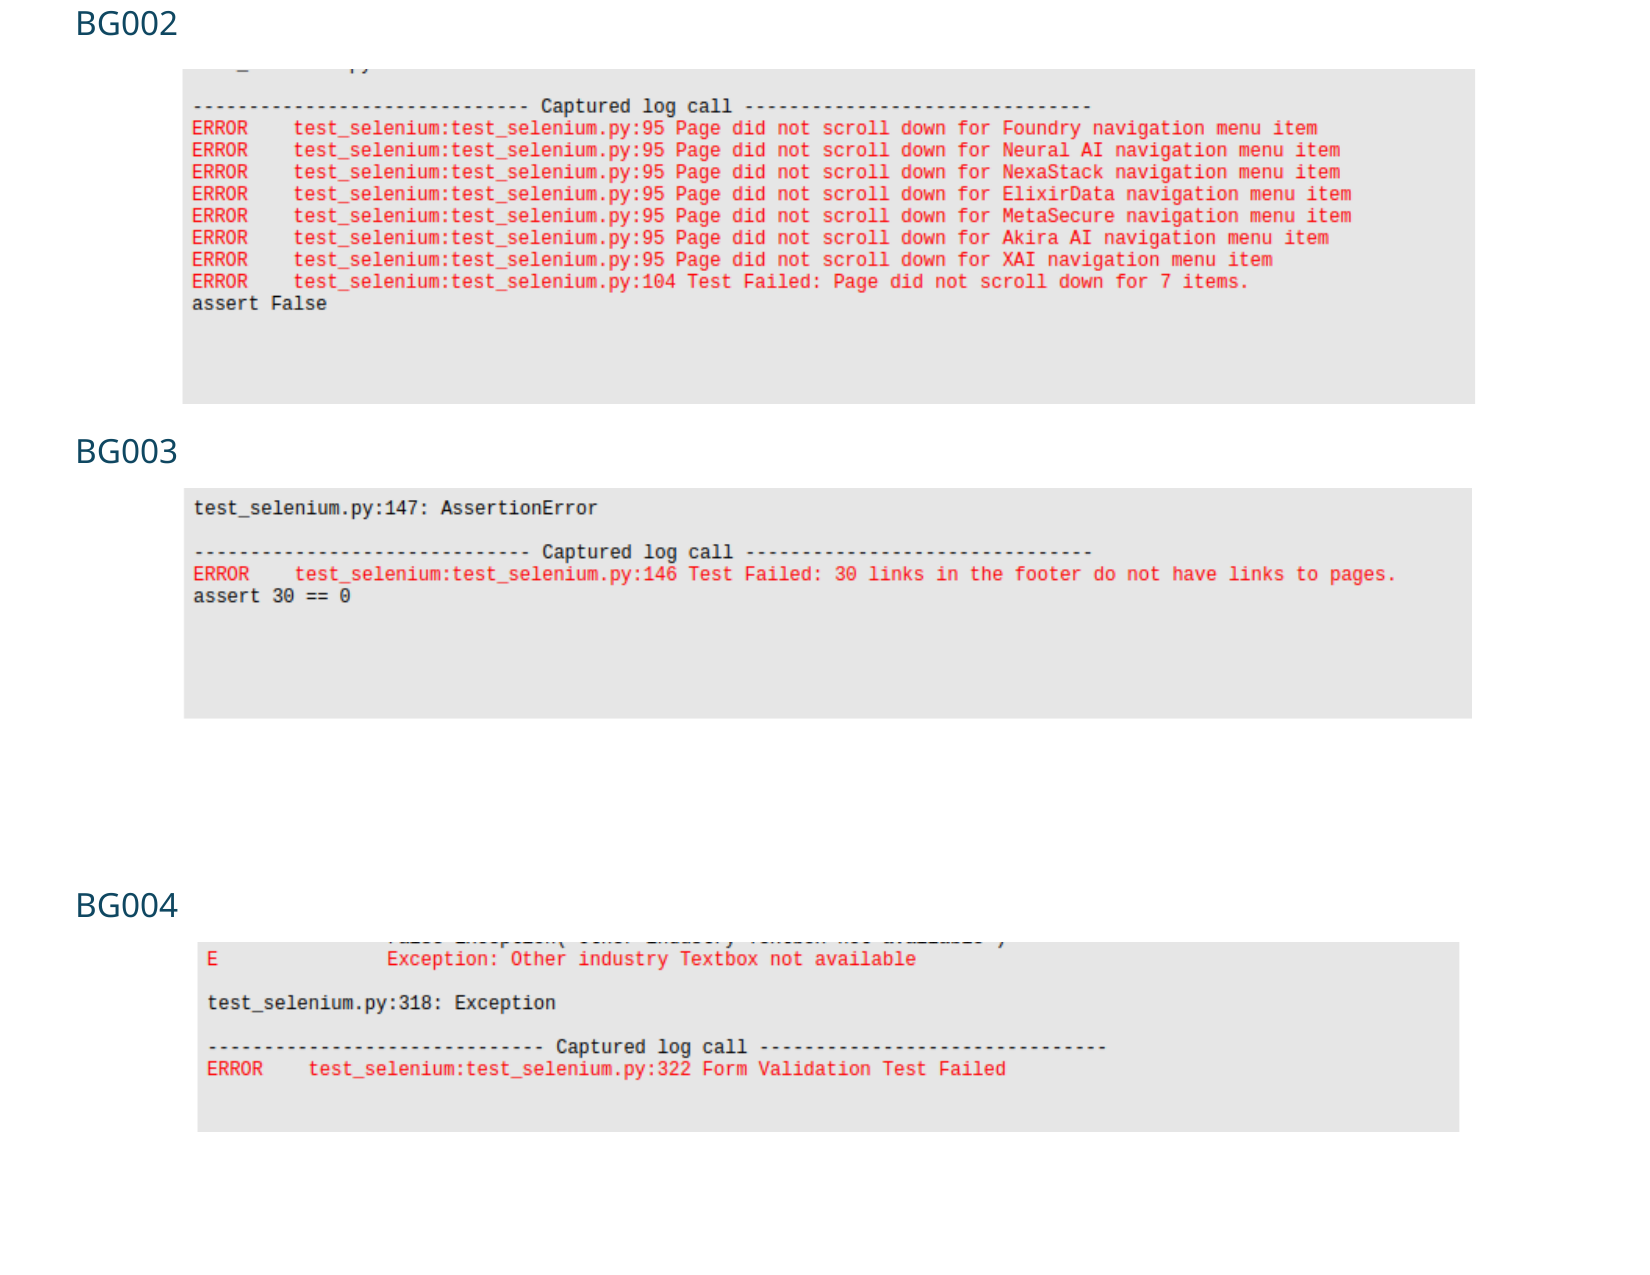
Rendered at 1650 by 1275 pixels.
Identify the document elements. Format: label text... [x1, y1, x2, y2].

subtitle BG004 [0, 882, 1650, 927]
subtitle BG002 [0, 0, 1650, 45]
subtitle BG003 [0, 427, 1650, 473]
